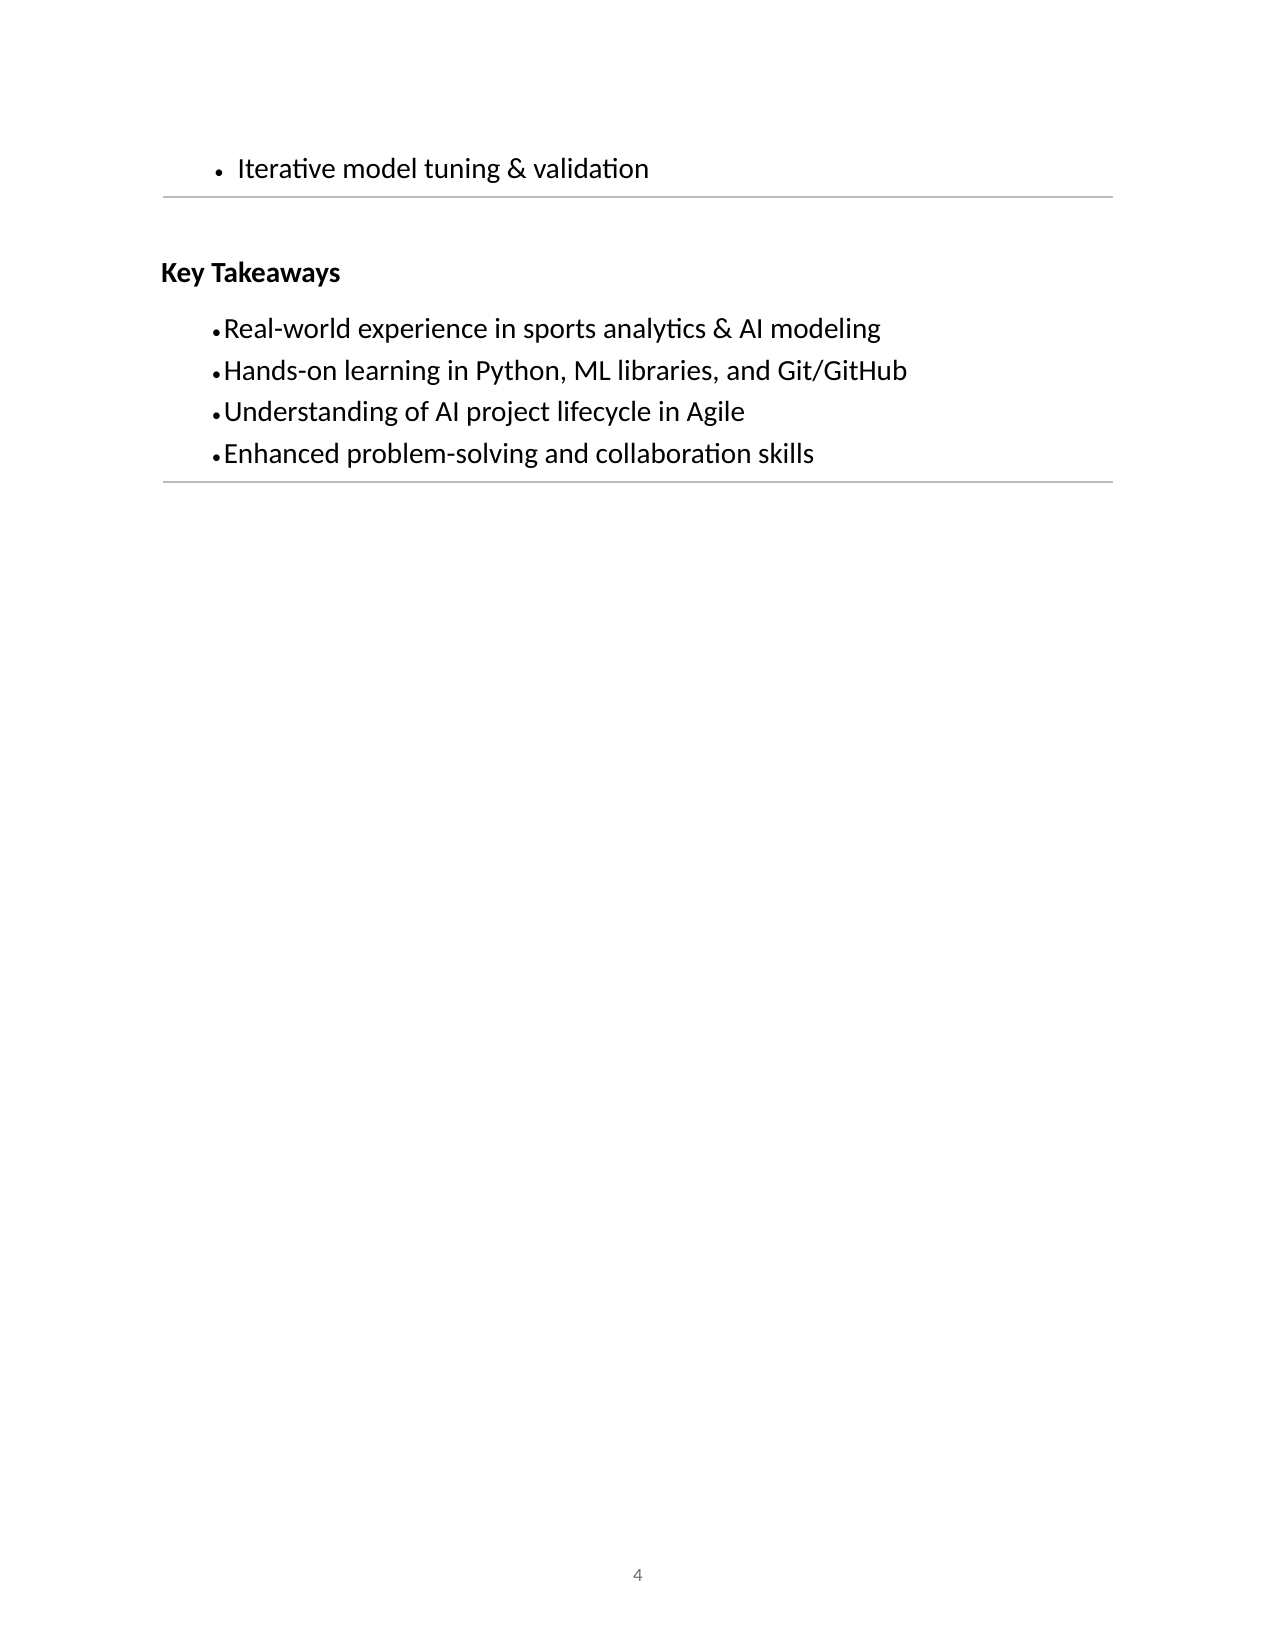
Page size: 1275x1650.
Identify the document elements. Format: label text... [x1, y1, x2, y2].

list Understanding of AI project lifecycle in Agile [212, 393, 1096, 429]
subtitle Key Takeaways [161, 254, 1096, 290]
list Real-world experience in sports analytics & AI modeling [212, 310, 1096, 346]
list Enhanced problem-solving and collaboration skills [212, 435, 1096, 471]
list Hands-on learning in Python, ML libraries, and Git/GitHub [212, 352, 1096, 388]
list Iterative model tuning & validation [163, 150, 1096, 186]
